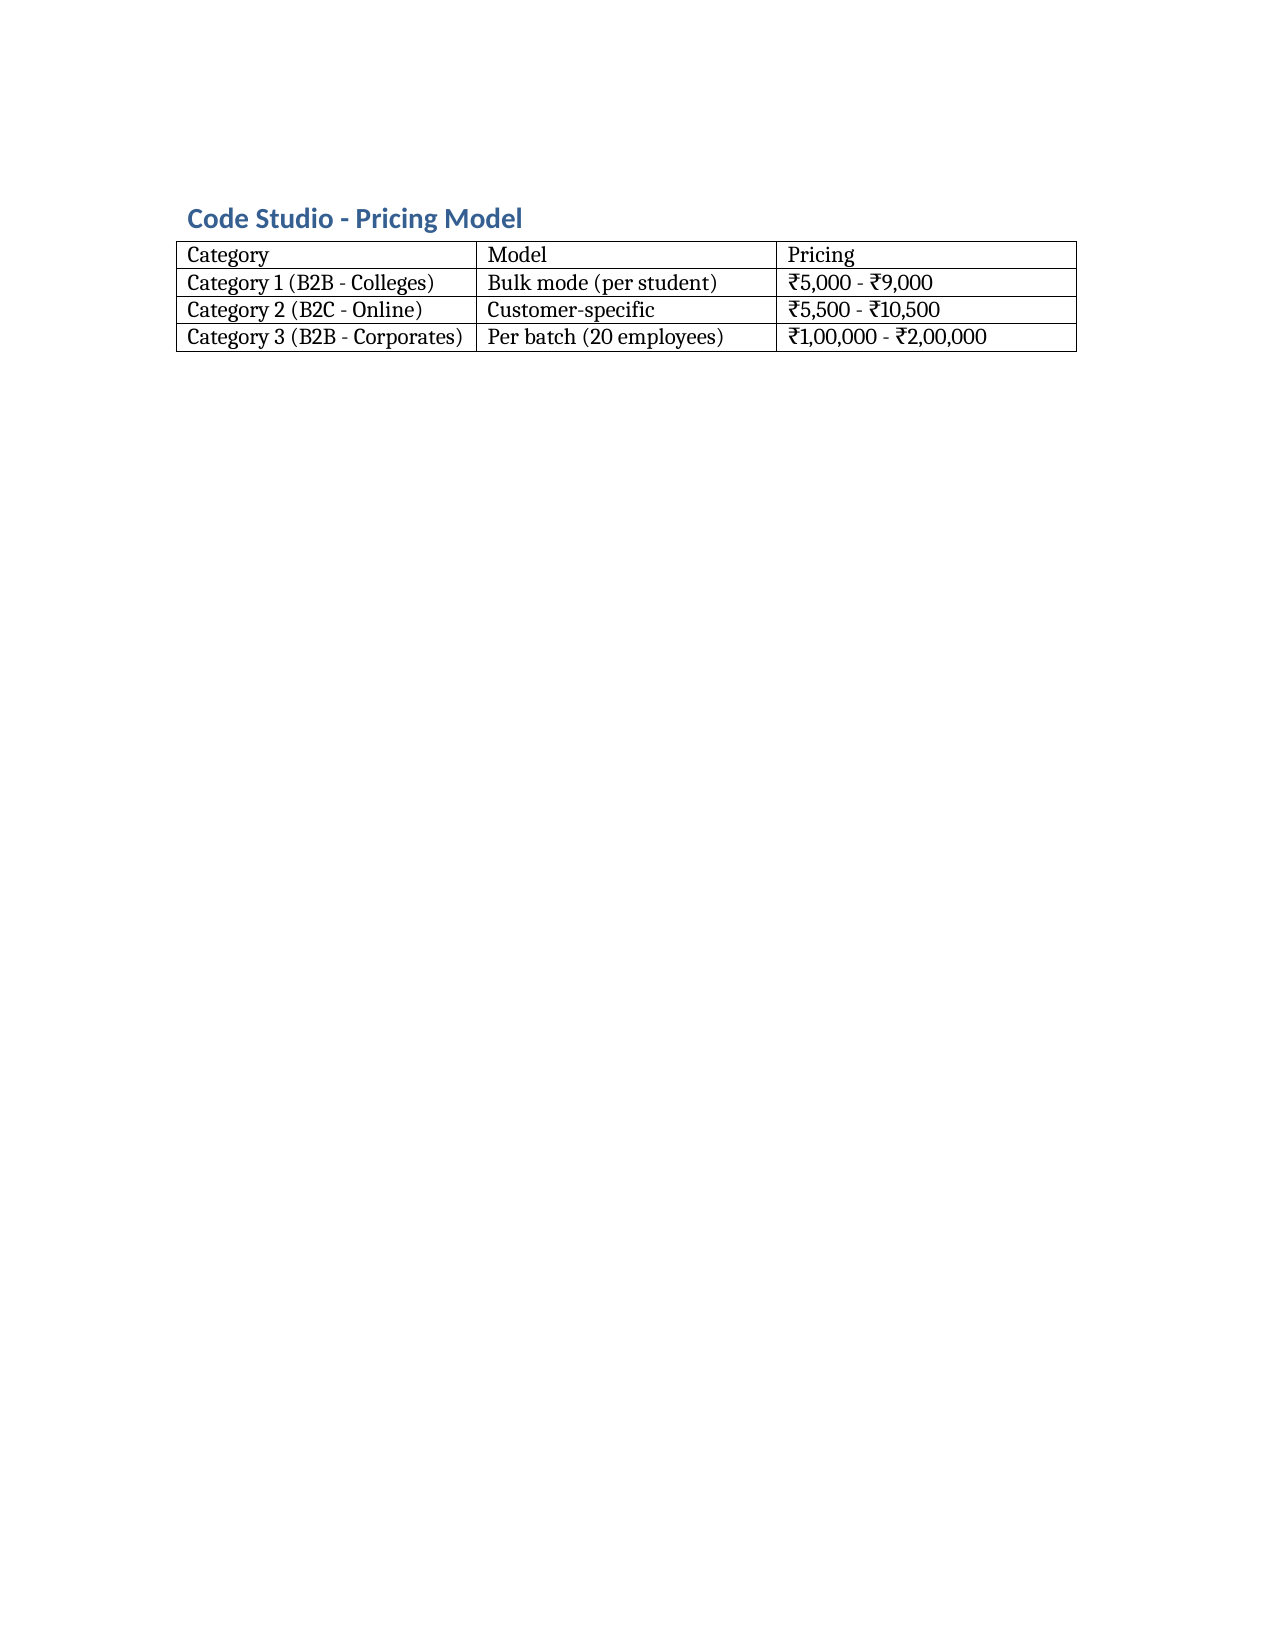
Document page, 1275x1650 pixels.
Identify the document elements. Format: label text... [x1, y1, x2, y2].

table_cell Category 1 (B2B - Colleges) [177, 269, 476, 296]
table_header Model [477, 242, 776, 268]
table_cell Per batch (20 employees) [477, 324, 776, 351]
table_cell ₹5,500 - ₹10,500 [777, 297, 1076, 323]
table_header Category [177, 242, 476, 268]
table_cell Category 2 (B2C - Online) [177, 297, 476, 323]
table_cell ₹5,000 - ₹9,000 [777, 269, 1076, 296]
subtitle Code Studio - Pricing Model [187, 200, 1087, 236]
table_cell ₹1,00,000 - ₹2,00,000 [777, 324, 1076, 351]
table_header Pricing [777, 242, 1076, 268]
table_cell Customer-specific [477, 297, 776, 323]
table_cell Bulk mode (per student) [477, 269, 776, 296]
table_cell Category 3 (B2B - Corporates) [177, 324, 476, 351]
